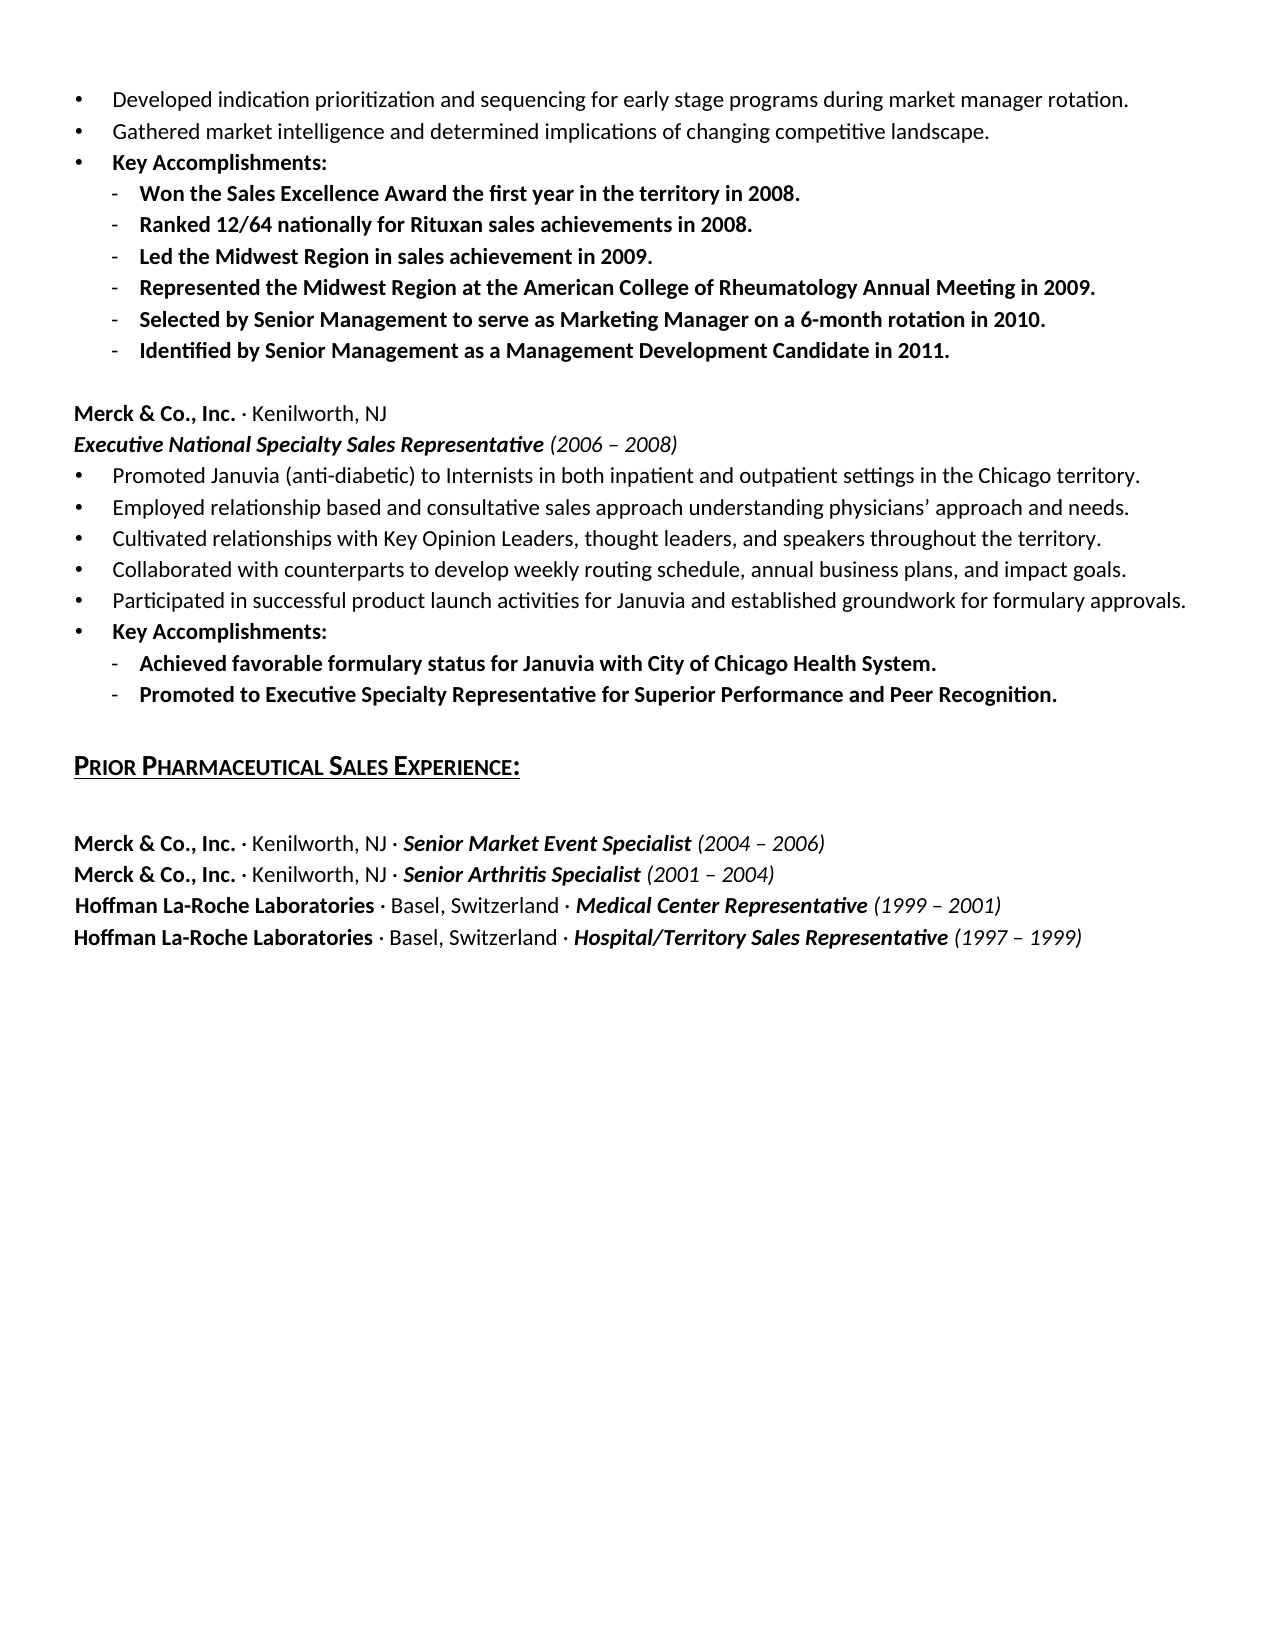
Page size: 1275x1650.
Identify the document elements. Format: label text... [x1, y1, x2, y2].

list Collaborated with counterparts to develop weekly routing schedule, annual business plans, and impact goals. [75, 555, 1197, 583]
text Merck & Co., Inc. · Kenilworth, NJ · Senior Market Event Specialist (2004 – 2006) [73, 829, 1197, 857]
list Cultivated relationships with Key Opinion Leaders, thought leaders, and speakers throughout the territory. [75, 524, 1197, 552]
list Selected by Senior Management to serve as Marketing Manager on a 6-month rotation in 2010. [111, 305, 1197, 333]
text Merck & Co., Inc. · Kenilworth, NJ [73, 399, 1197, 427]
list Achieved favorable formulary status for Januvia with City of Chicago Health System. [111, 649, 1197, 677]
list Key Accomplishments: [75, 617, 1197, 645]
list Gathered market intelligence and determined implications of changing competitive landscape. [75, 117, 1197, 145]
list Participated in successful product launch activities for Januvia and established groundwork for formulary approvals. [75, 586, 1197, 614]
list Promoted to Executive Specialty Representative for Superior Performance and Peer Recognition. [111, 680, 1197, 708]
list Won the Sales Excellence Award the first year in the territory in 2008. [111, 179, 1197, 207]
text Executive National Specialty Sales Representative (2006 – 2008) [73, 431, 1197, 458]
list Identified by Senior Management as a Management Development Candidate in 2011. [111, 336, 1197, 364]
text PRIOR PHARMACEUTICAL SALES EXPERIENCE: [73, 747, 1197, 783]
list Key Accomplishments: [75, 148, 1197, 176]
text Merck & Co., Inc. · Kenilworth, NJ · Senior Arthritis Specialist (2001 – 2004) [73, 860, 1197, 888]
list Employed relationship based and consultative sales approach understanding physicians’ approach and needs. [75, 493, 1197, 521]
list Led the Midwest Region in sales achievement in 2009. [111, 242, 1197, 270]
text Hoffman La-Roche Laboratories · Basel, Switzerland · Medical Center Representative (1999 – 2001) [75, 891, 1197, 919]
list Promoted Januvia (anti-diabetic) to Internists in both inpatient and outpatient settings in the Chicago territory. [75, 462, 1197, 490]
text Hoffman La-Roche Laboratories · Basel, Switzerland · Hospital/Territory Sales Representative (1997 – 1999) [73, 923, 1197, 951]
list Ranked 12/64 nationally for Rituxan sales achievements in 2008. [111, 211, 1197, 239]
list Developed indication prioritization and sequencing for early stage programs during market manager rotation. [75, 86, 1197, 114]
list Represented the Midwest Region at the American College of Rheumatology Annual Meeting in 2009. [111, 273, 1197, 301]
